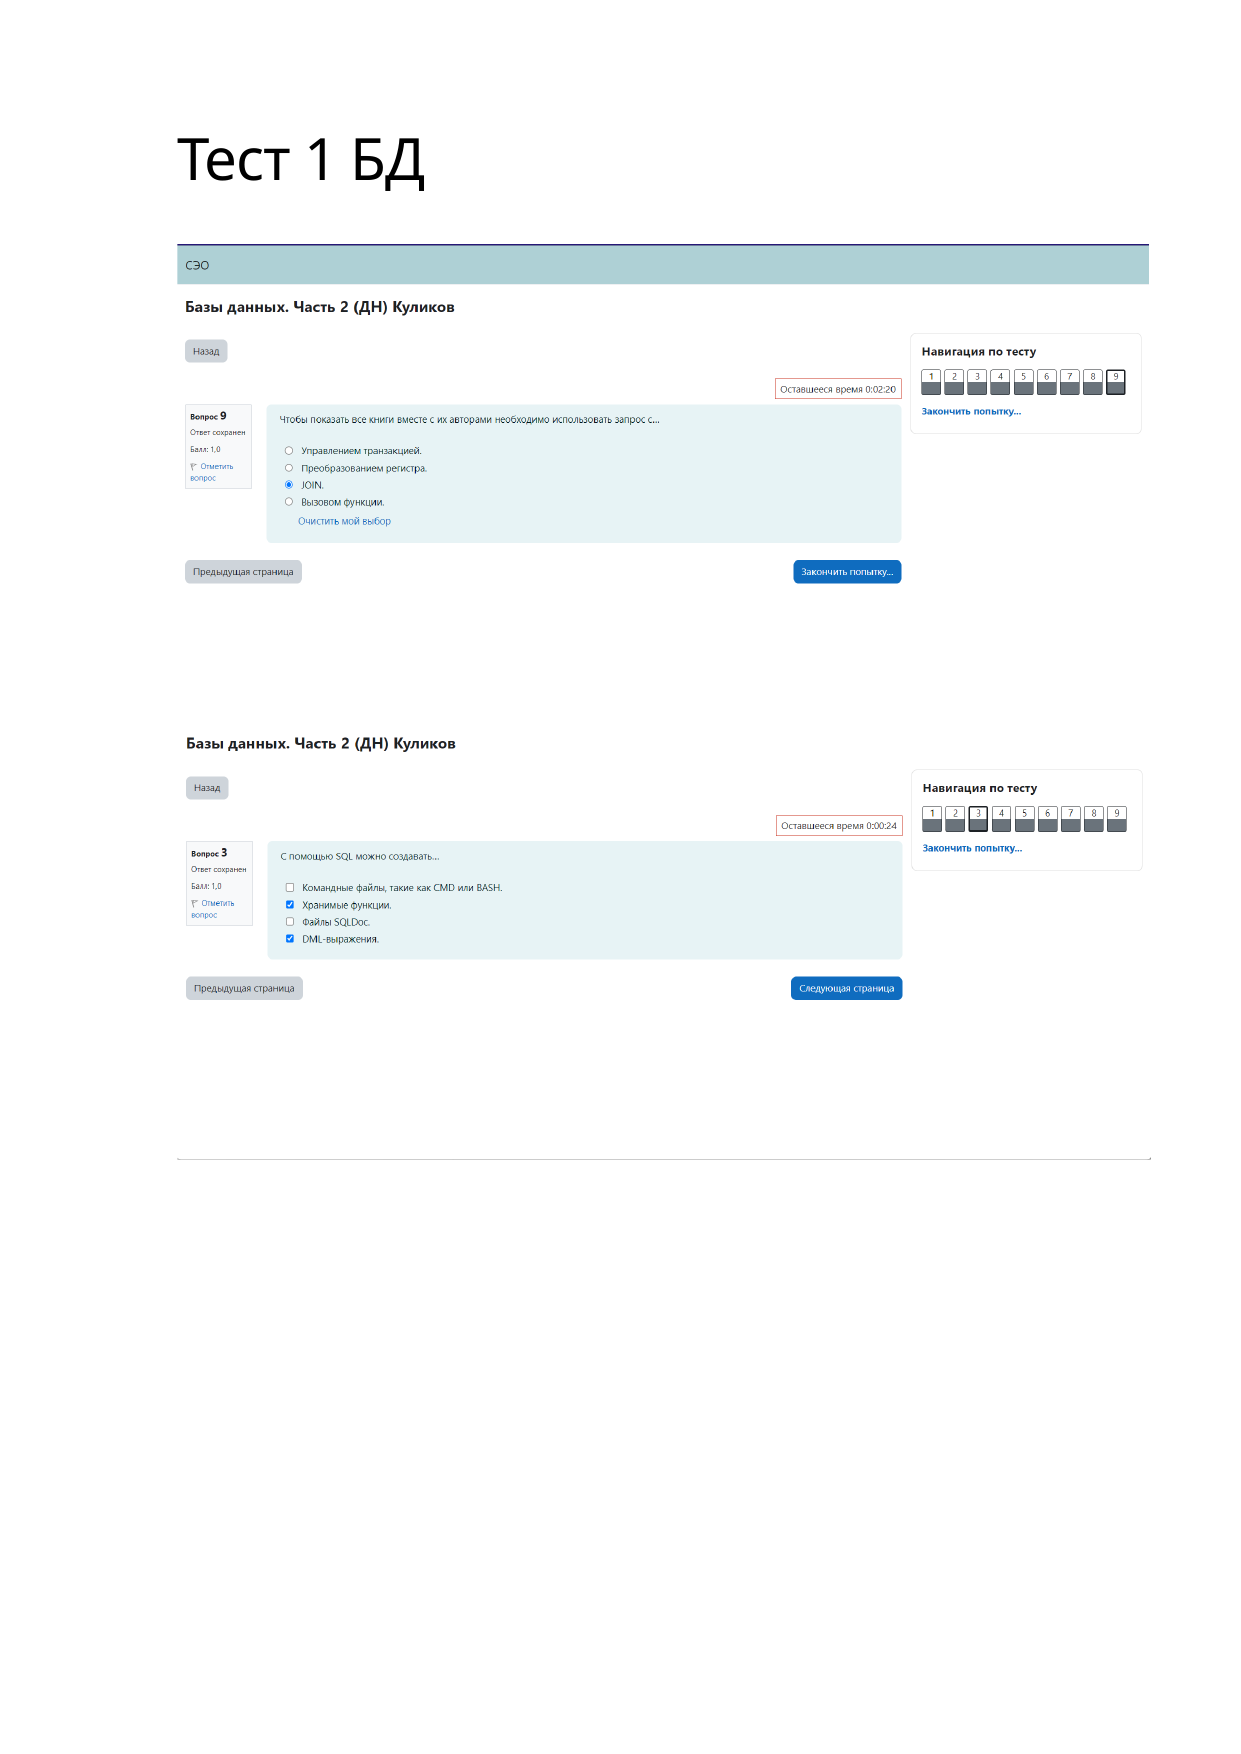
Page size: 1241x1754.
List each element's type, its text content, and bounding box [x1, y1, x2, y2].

picture [177, 244, 1149, 720]
title Тест 1 БД [177, 118, 1152, 198]
picture [177, 721, 1151, 1160]
